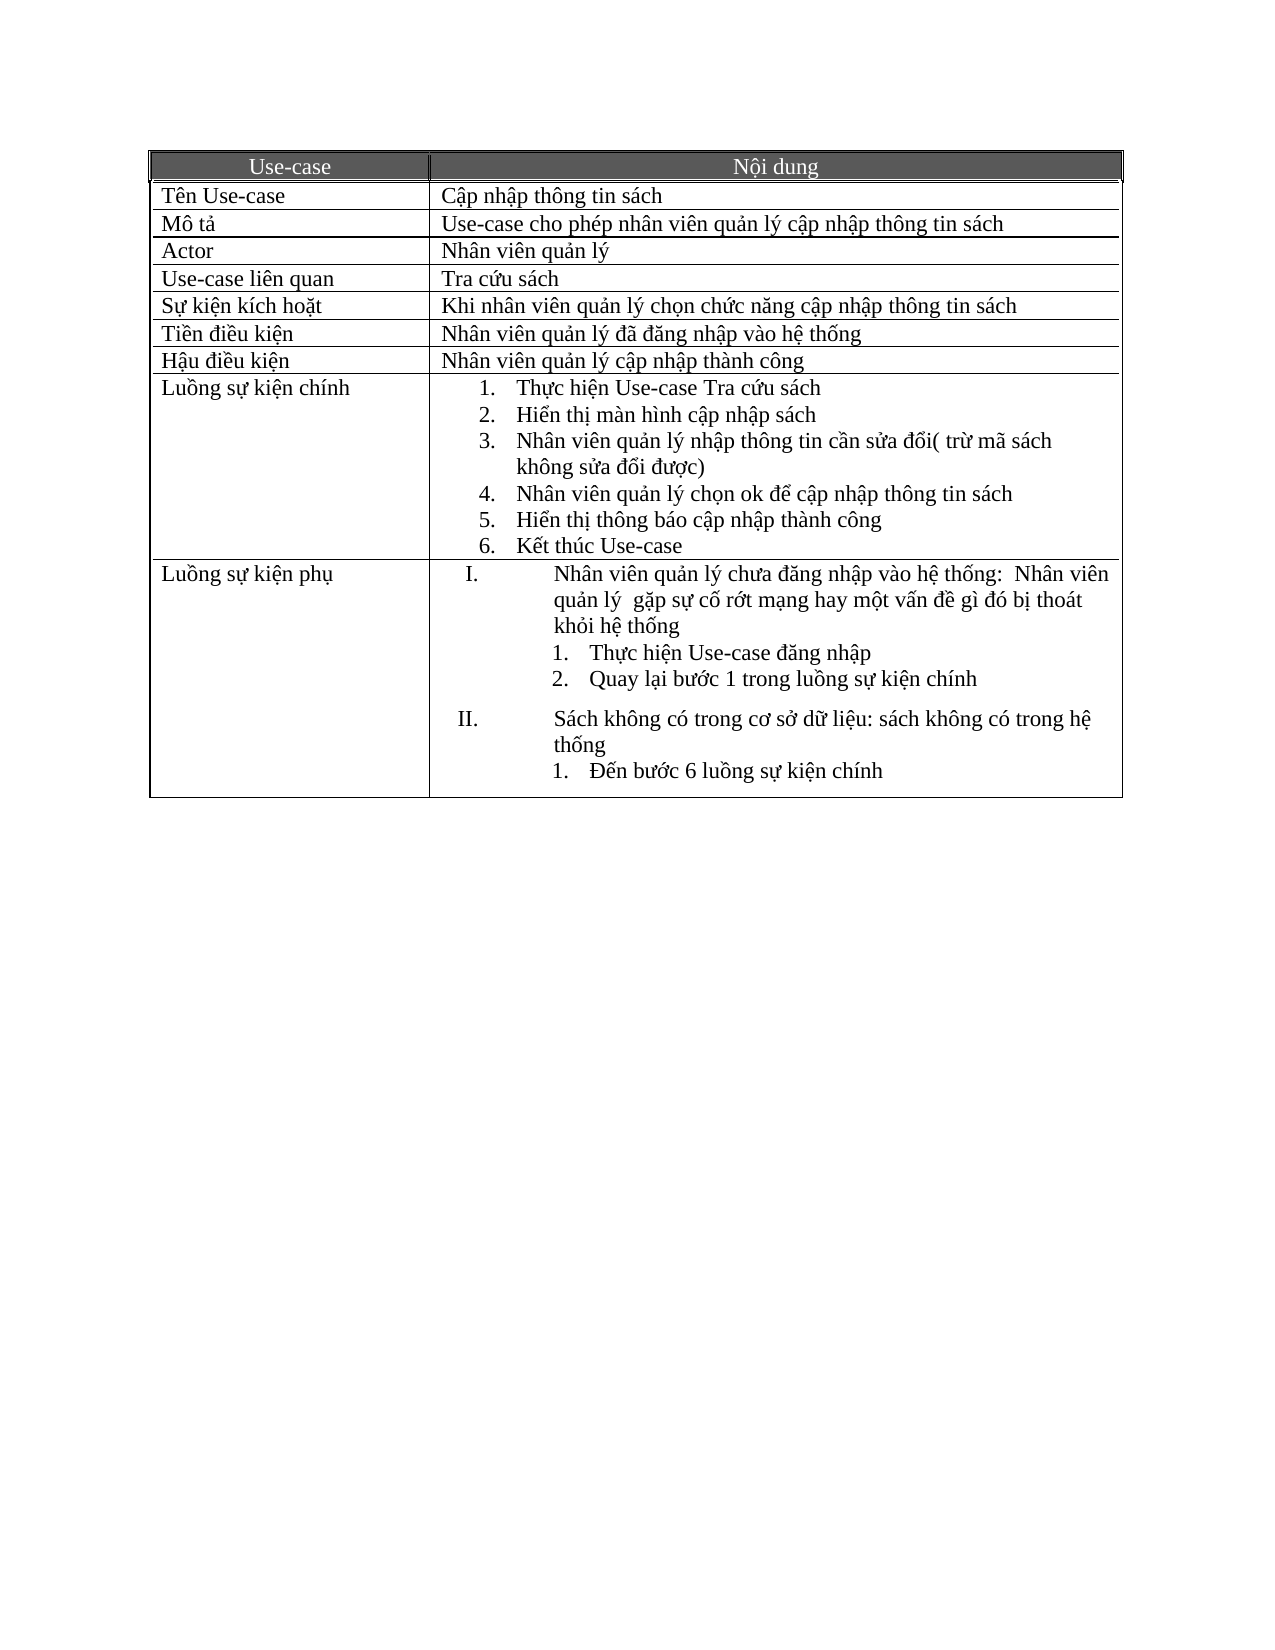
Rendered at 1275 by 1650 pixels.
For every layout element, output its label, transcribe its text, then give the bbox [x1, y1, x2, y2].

table_cell Tên Use-case [151, 180, 429, 209]
table_cell Thực hiện Use-case Tra cứu sách Hiển thị màn hình cập nhập sách Nhân viên quản lý nhập thông tin cần sửa đổi( trừ mã sách không sửa đổi được) Nhân viên quản lý chọn ok để cập nhập thông tin sách Hiển thị thông báo cập nhập thành công Kết thúc Use-case [430, 373, 1122, 559]
table_cell Tra cứu sách [430, 264, 1122, 291]
table_cell Nhân viên quản lý đã đăng nhập vào hệ thống [430, 319, 1122, 346]
table_cell Actor [151, 236, 429, 264]
table_cell Hậu điều kiện [151, 346, 429, 373]
table_cell Nhân viên quản lý chưa đăng nhập vào hệ thống: Nhân viên quản lý gặp sự cố rớt mạng hay một vấn đề gì đó bị thoát khỏi hệ thống Thực hiện Use-case đăng nhập Quay lại bước 1 trong luồng sự kiện chính Sách không có trong cơ sở dữ liệu: sách không có trong hệ thống Đến bước 6 luồng sự kiện chính [430, 559, 1122, 797]
table_header Nội dung [430, 153, 1121, 179]
table_header Use-case [150, 151, 430, 179]
table_cell Khi nhân viên quản lý chọn chức năng cập nhập thông tin sách [430, 291, 1122, 318]
table_cell Sự kiện kích hoặt [151, 291, 429, 318]
table_cell Tiền điều kiện [151, 319, 429, 346]
table_cell Luồng sự kiện phụ [151, 559, 429, 797]
table_cell Luồng sự kiện chính [151, 373, 429, 559]
table_cell Cập nhập thông tin sách [430, 180, 1122, 209]
table_cell Mô tả [151, 209, 429, 236]
table_cell Nhân viên quản lý cập nhập thành công [430, 346, 1122, 373]
table_cell Use-case cho phép nhân viên quản lý cập nhập thông tin sách [430, 209, 1122, 236]
table_cell Nhân viên quản lý [430, 236, 1122, 264]
table_cell Use-case liên quan [151, 264, 429, 291]
